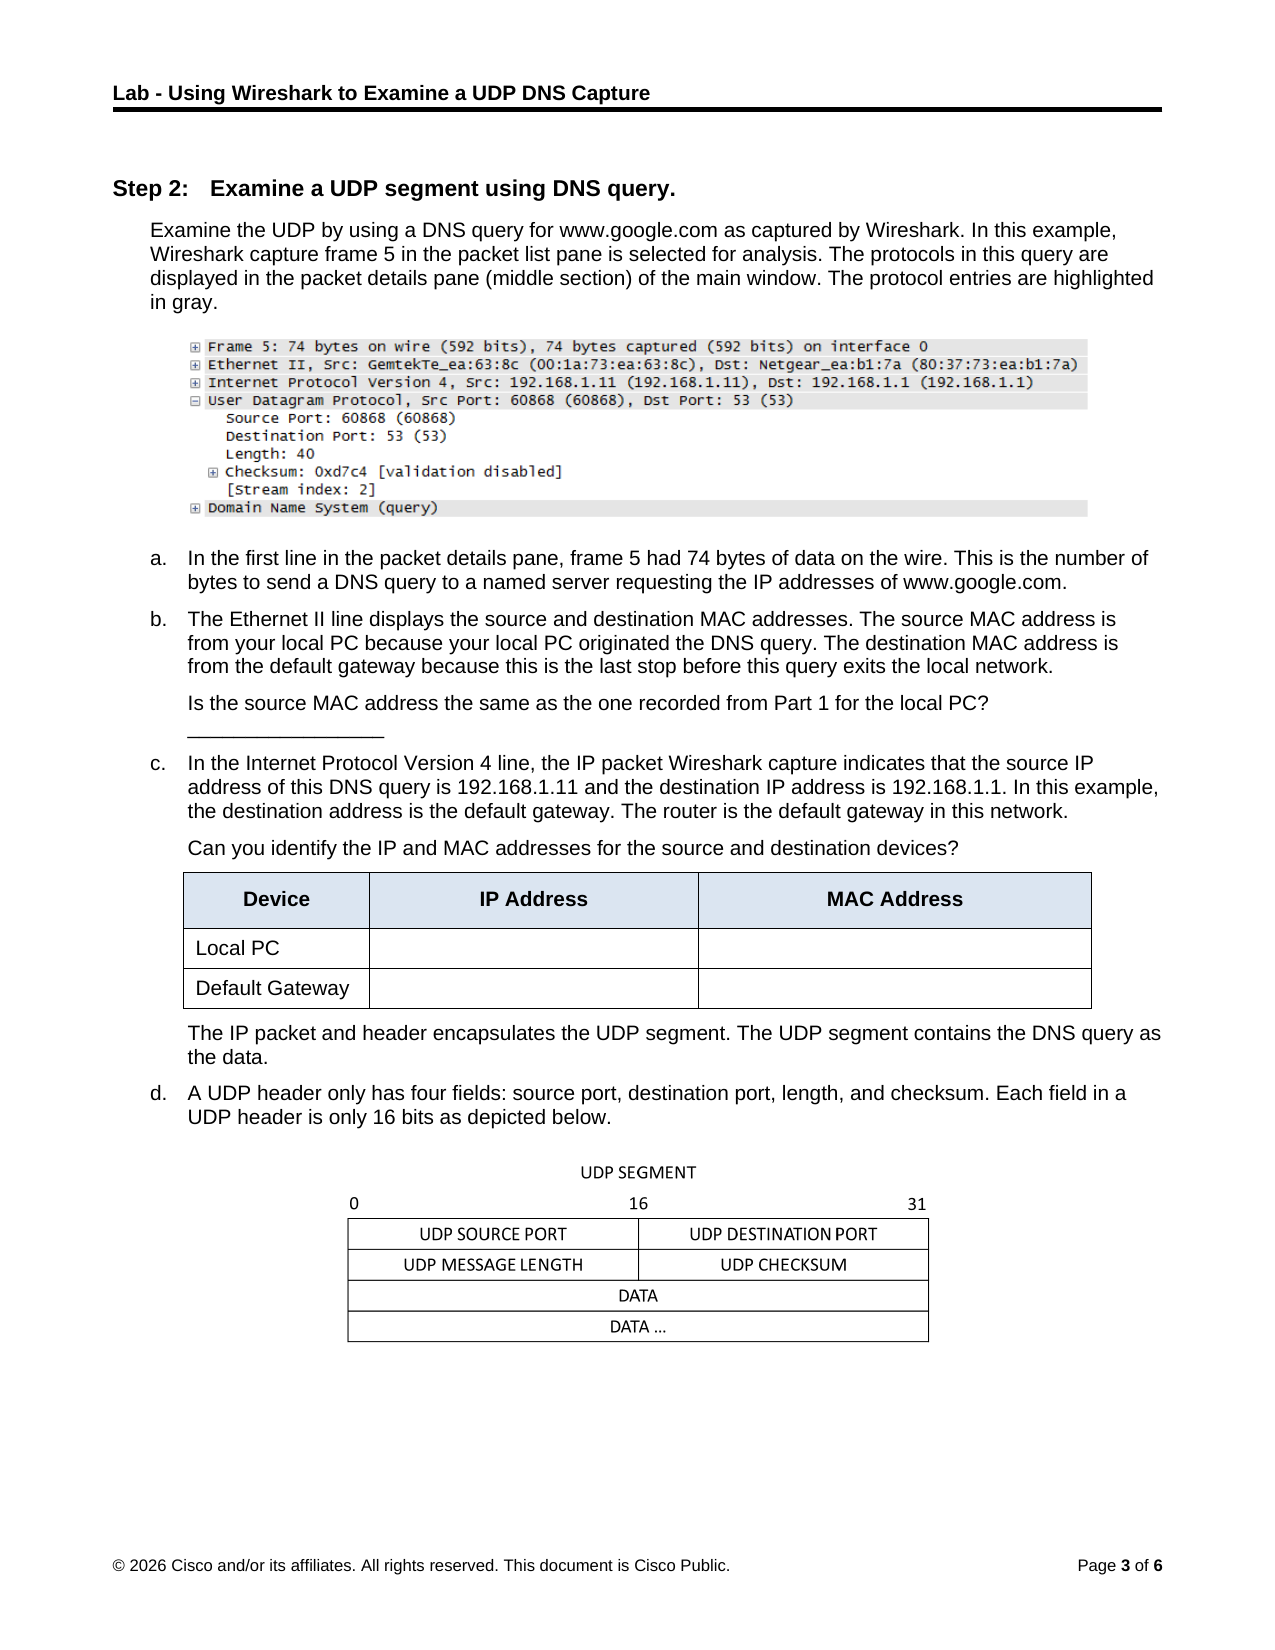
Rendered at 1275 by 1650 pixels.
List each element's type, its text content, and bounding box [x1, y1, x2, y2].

table_cell [699, 929, 1091, 968]
table_cell Default Gateway [184, 969, 369, 1008]
text The IP packet and header encapsulates the UDP segment. The UDP segment contains the DNS query as the data. [187, 1021, 1162, 1069]
text Is the source MAC address the same as the one recorded from Part 1 for the local PC? _________________ [187, 691, 1162, 739]
table_header IP Address [370, 873, 698, 928]
table_header Device [184, 873, 369, 928]
text Examine a UDP segment using DNS query. [112, 175, 1162, 201]
picture [187, 338, 1088, 518]
text Examine the UDP by using a DNS query for www.google.com as captured by Wireshark. In this example, Wireshark capture frame 5 in the packet list pane is selected for analysis. The protocols in this query are displayed in the packet details pane (middle section) of the main window. The protocol entries are highlighted in gray. [150, 218, 1162, 313]
text The Ethernet II line displays the source and destination MAC addresses. The source MAC address is from your local PC because your local PC originated the DNS query. The destination MAC address is from the default gateway because this is the last stop before this query exits the local network. [150, 606, 1162, 678]
text Can you identify the IP and MAC addresses for the source and destination devices? [187, 836, 1162, 859]
table_cell [370, 929, 698, 968]
text A UDP header only has four fields: source port, destination port, length, and checksum. Each field in a UDP header is only 16 bits as depicted below. [150, 1081, 1162, 1129]
table_cell [370, 969, 698, 1008]
table_cell Local PC [184, 929, 369, 968]
text In the Internet Protocol Version 4 line, the IP packet Wireshark capture indicates that the source IP address of this DNS query is 192.168.1.11 and the destination IP address is 192.168.1.1. In this example, the destination address is the default gateway. The router is the default gateway in this network. [150, 751, 1162, 823]
table_cell [699, 969, 1091, 1008]
picture [337, 1154, 938, 1349]
table_header MAC Address [699, 873, 1091, 928]
text In the first line in the packet details pane, frame 5 had 74 bytes of data on the wire. This is the number of bytes to send a DNS query to a named server requesting the IP addresses of www.google.com. [150, 546, 1162, 594]
